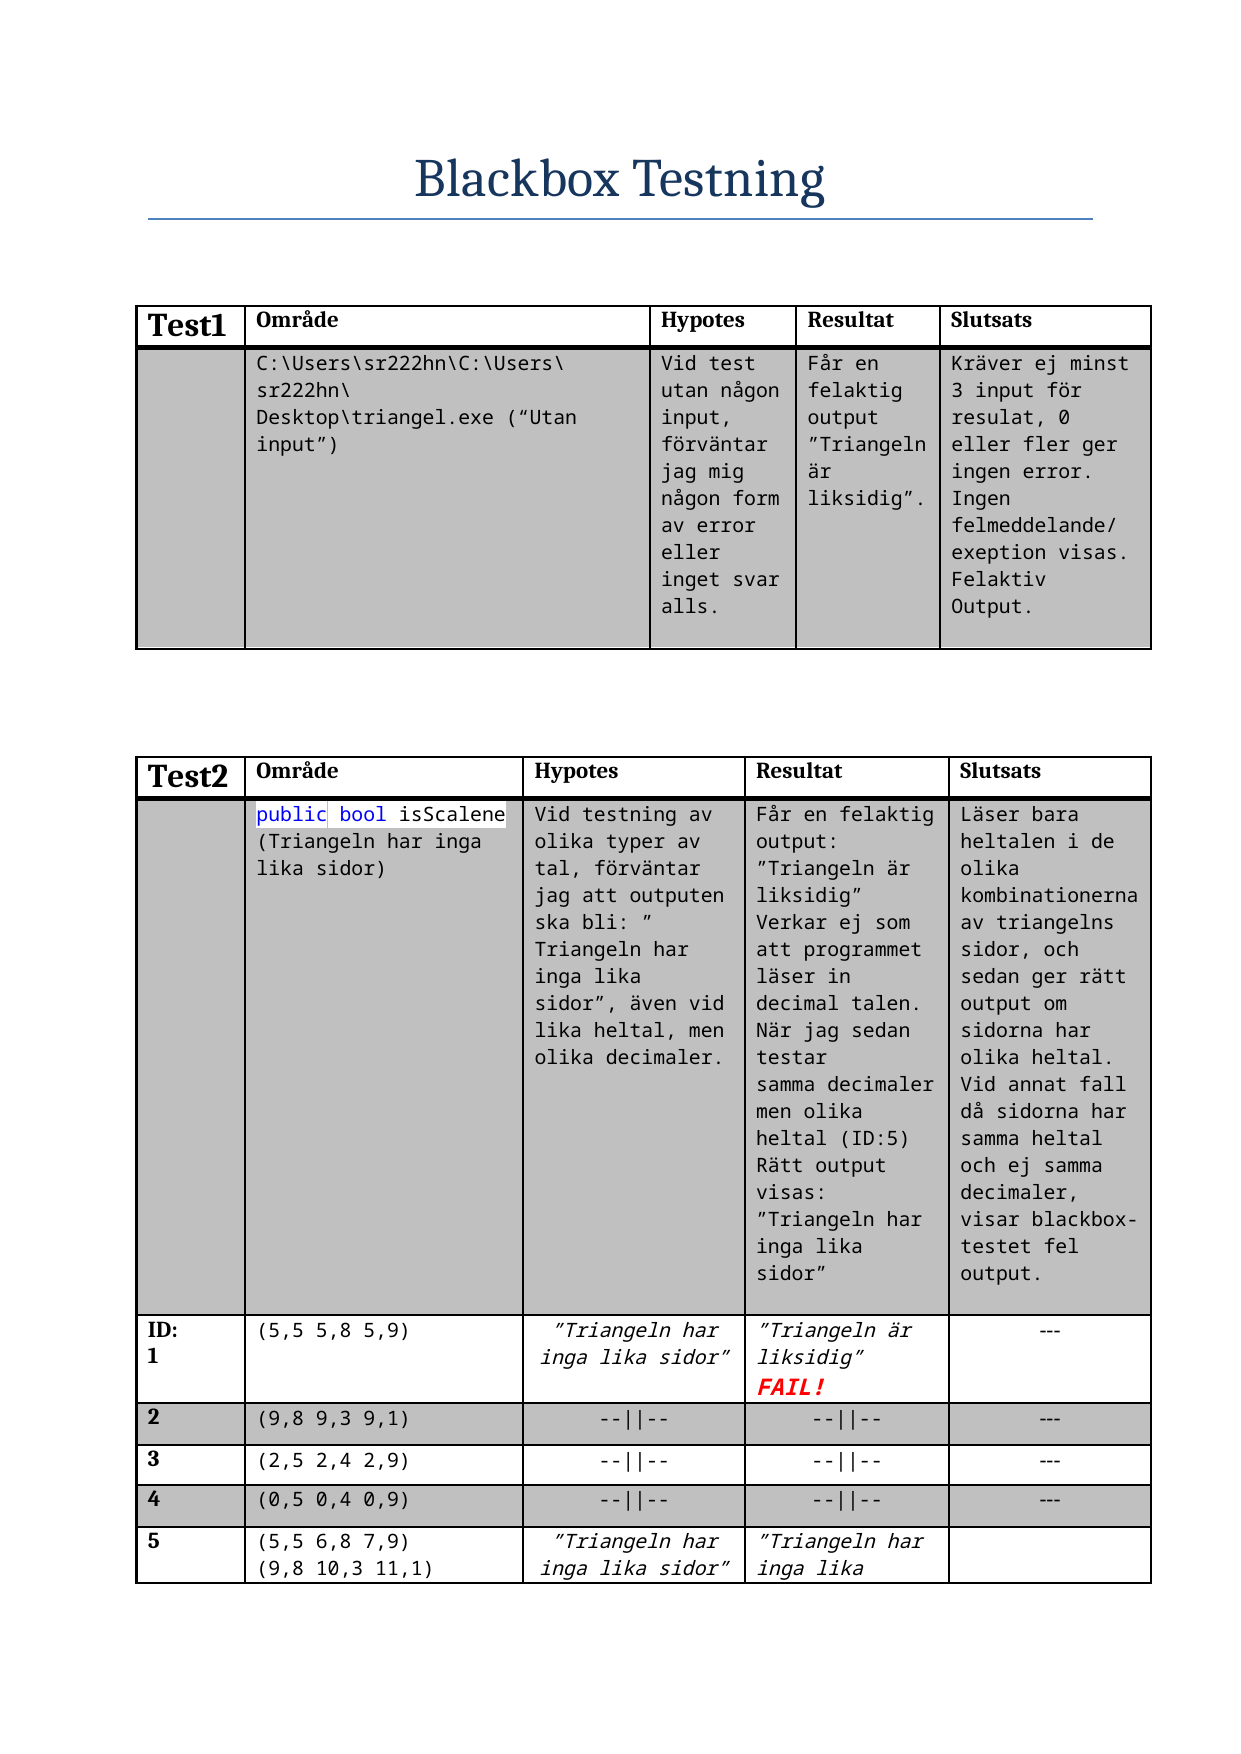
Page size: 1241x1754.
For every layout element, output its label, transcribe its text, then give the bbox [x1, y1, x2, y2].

table_cell ID: 1 [138, 1316, 244, 1402]
table_cell --||-- [746, 1446, 948, 1483]
table_header Resultat [797, 307, 939, 345]
table_header Område [246, 307, 649, 345]
table_cell --- [950, 1404, 1150, 1444]
table_cell public bool isScalene (Triangeln har inga lika sidor) [246, 801, 522, 1314]
table_cell (2,5 2,4 2,9) [246, 1446, 522, 1483]
table_header Hypotes [651, 307, 795, 345]
table_cell --- [950, 1486, 1150, 1526]
table_cell [138, 801, 244, 1314]
table_cell (0,5 0,4 0,9) [246, 1486, 522, 1526]
table_cell Kräver ej minst 3 input för resulat, 0 eller fler ger ingen error. Ingen felmeddelande/ exeption visas. Felaktiv Output. [941, 350, 1150, 647]
table_cell 5 [138, 1528, 244, 1582]
table_cell 3 [138, 1446, 244, 1483]
table_header Test1 [138, 307, 244, 345]
table_cell --||-- [524, 1404, 744, 1444]
table_cell --- [950, 1446, 1150, 1483]
table_header Slutsats [941, 307, 1150, 345]
table_cell ”Triangeln är liksidig” FAIL! [746, 1316, 948, 1402]
table_cell --||-- [524, 1486, 744, 1526]
table_cell (5,5 5,8 5,9) [246, 1316, 522, 1402]
table_cell --||-- [746, 1486, 948, 1526]
table_cell Får en felaktig output ”Triangeln är liksidig”. [797, 350, 939, 647]
table_cell Vid test utan någon input, förväntar jag mig någon form av error eller inget svar alls. [651, 350, 795, 647]
table_cell C:\Users\sr222hn\C:\Users\sr222hn\ Desktop\triangel.exe (“Utan input”) [246, 350, 649, 647]
table_cell Vid testning av olika typer av tal, förväntar jag att outputen ska bli: ” Triangeln har inga lika sidor”, även vid lika heltal, men olika decimaler. [524, 801, 744, 1314]
table_cell ”Triangeln har inga lika sidor” [524, 1316, 744, 1402]
table_header Resultat [746, 758, 948, 796]
table_cell Läser bara heltalen i de olika kombinationerna av triangelns sidor, och sedan ger rätt output om sidorna har olika heltal. Vid annat fall då sidorna har samma heltal och ej samma decimaler, visar blackbox-testet fel output. [950, 801, 1150, 1314]
table_cell Får en felaktig output: ”Triangeln är liksidig” Verkar ej som att programmet läser in decimal talen. När jag sedan testar samma decimaler men olika heltal (ID:5) Rätt output visas: ”Triangeln har inga lika sidor” [746, 801, 948, 1314]
table_header Slutsats [950, 758, 1150, 796]
table_cell --||-- [524, 1446, 744, 1483]
table_header Område [246, 758, 522, 796]
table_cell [524, 1528, 744, 1582]
table_cell 4 [138, 1486, 244, 1526]
table_cell (9,8 9,3 9,1) [246, 1404, 522, 1444]
table_header Test2 [138, 758, 244, 796]
table_header Hypotes [524, 758, 744, 796]
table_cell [246, 1528, 522, 1582]
table_cell [950, 1528, 1150, 1582]
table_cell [746, 1528, 948, 1582]
table_cell [138, 350, 244, 647]
table_cell 2 [138, 1404, 244, 1444]
table_cell --||-- [746, 1404, 948, 1444]
title Blackbox Testning [148, 148, 1093, 218]
table_cell --- [950, 1316, 1150, 1402]
